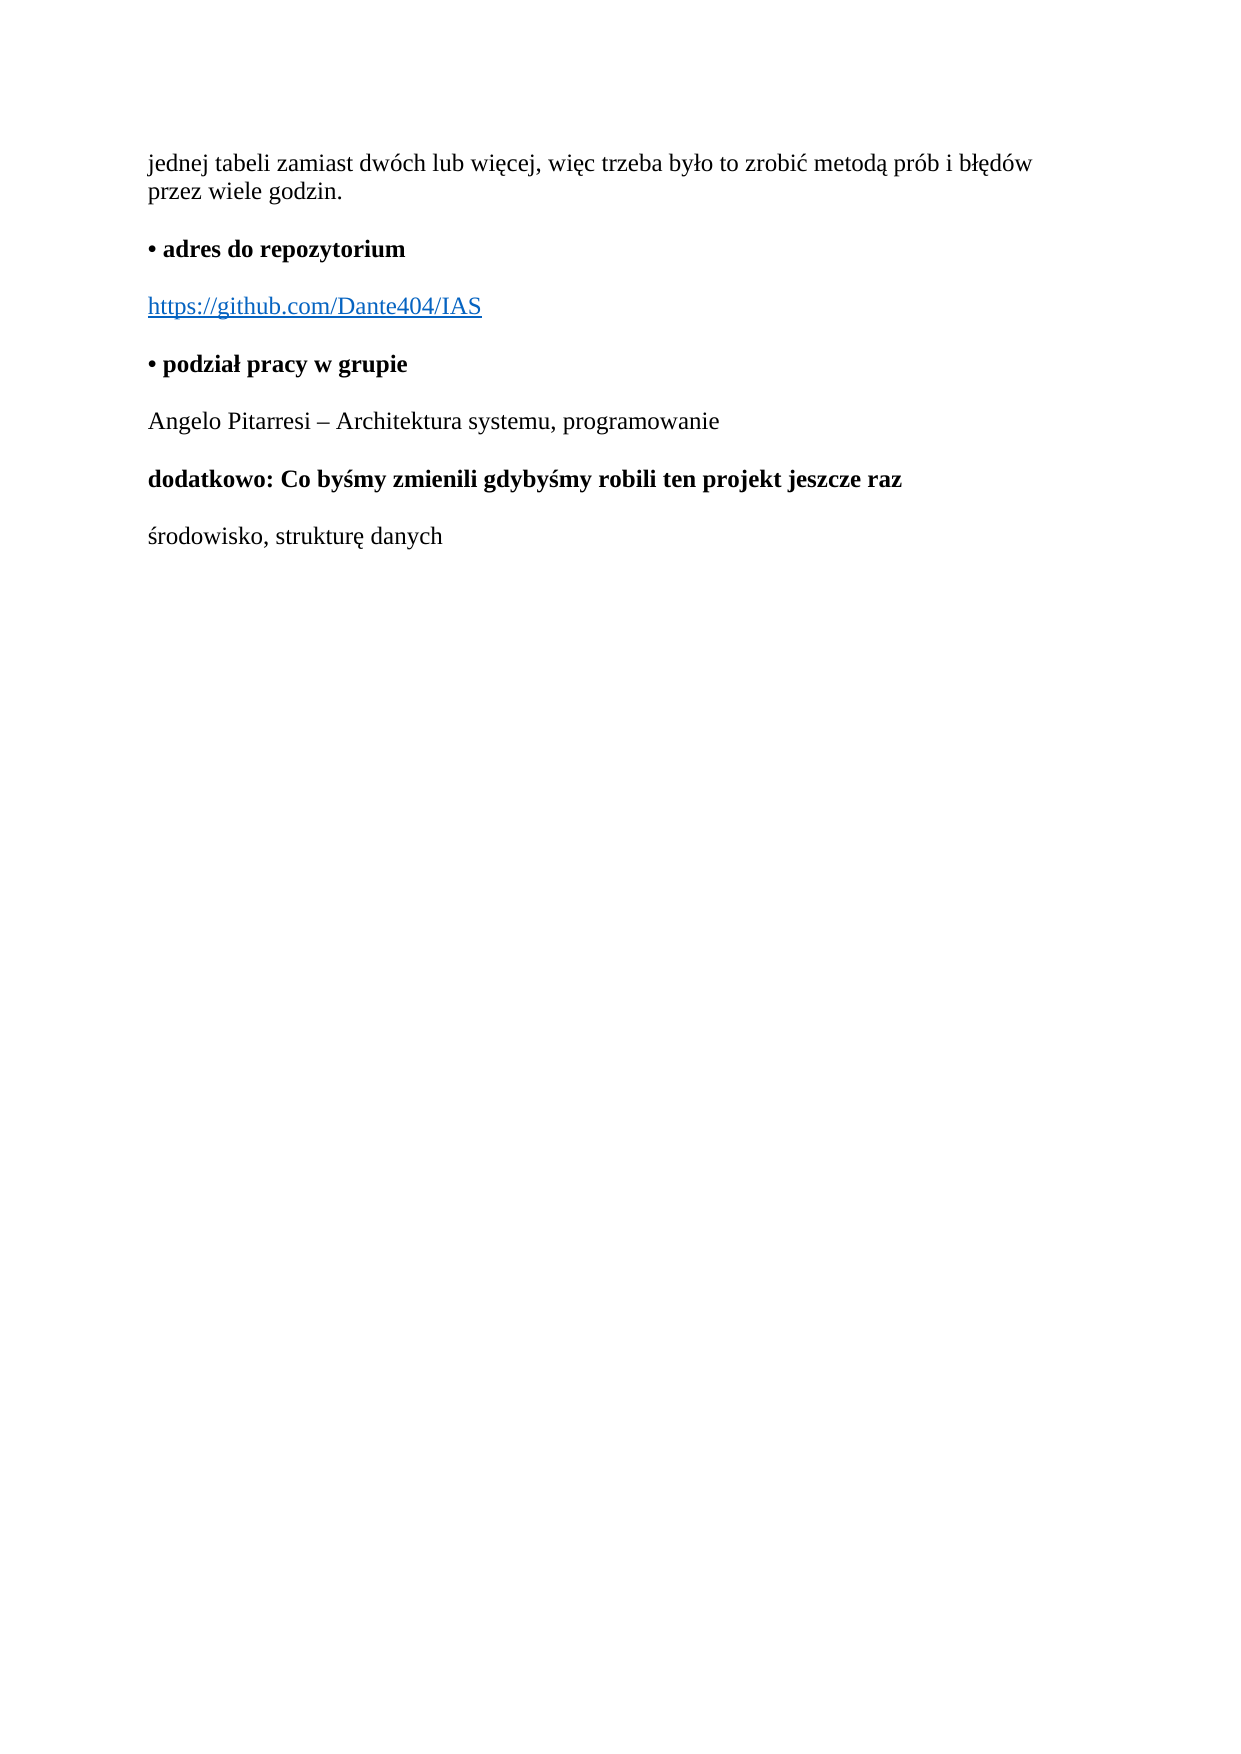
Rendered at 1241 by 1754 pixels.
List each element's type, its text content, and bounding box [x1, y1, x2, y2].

text dodatkowo: Co byśmy zmienili gdybyśmy robili ten projekt jeszcze raz [148, 464, 1093, 493]
text • podział pracy w grupie [148, 349, 1093, 378]
text środowisko, strukturę danych [148, 521, 1093, 550]
text Angelo Pitarresi – Architektura systemu, programowanie [148, 406, 1093, 435]
text • adres do repozytorium [148, 234, 1093, 263]
text https://github.com/Dante404/IAS [148, 291, 1093, 320]
